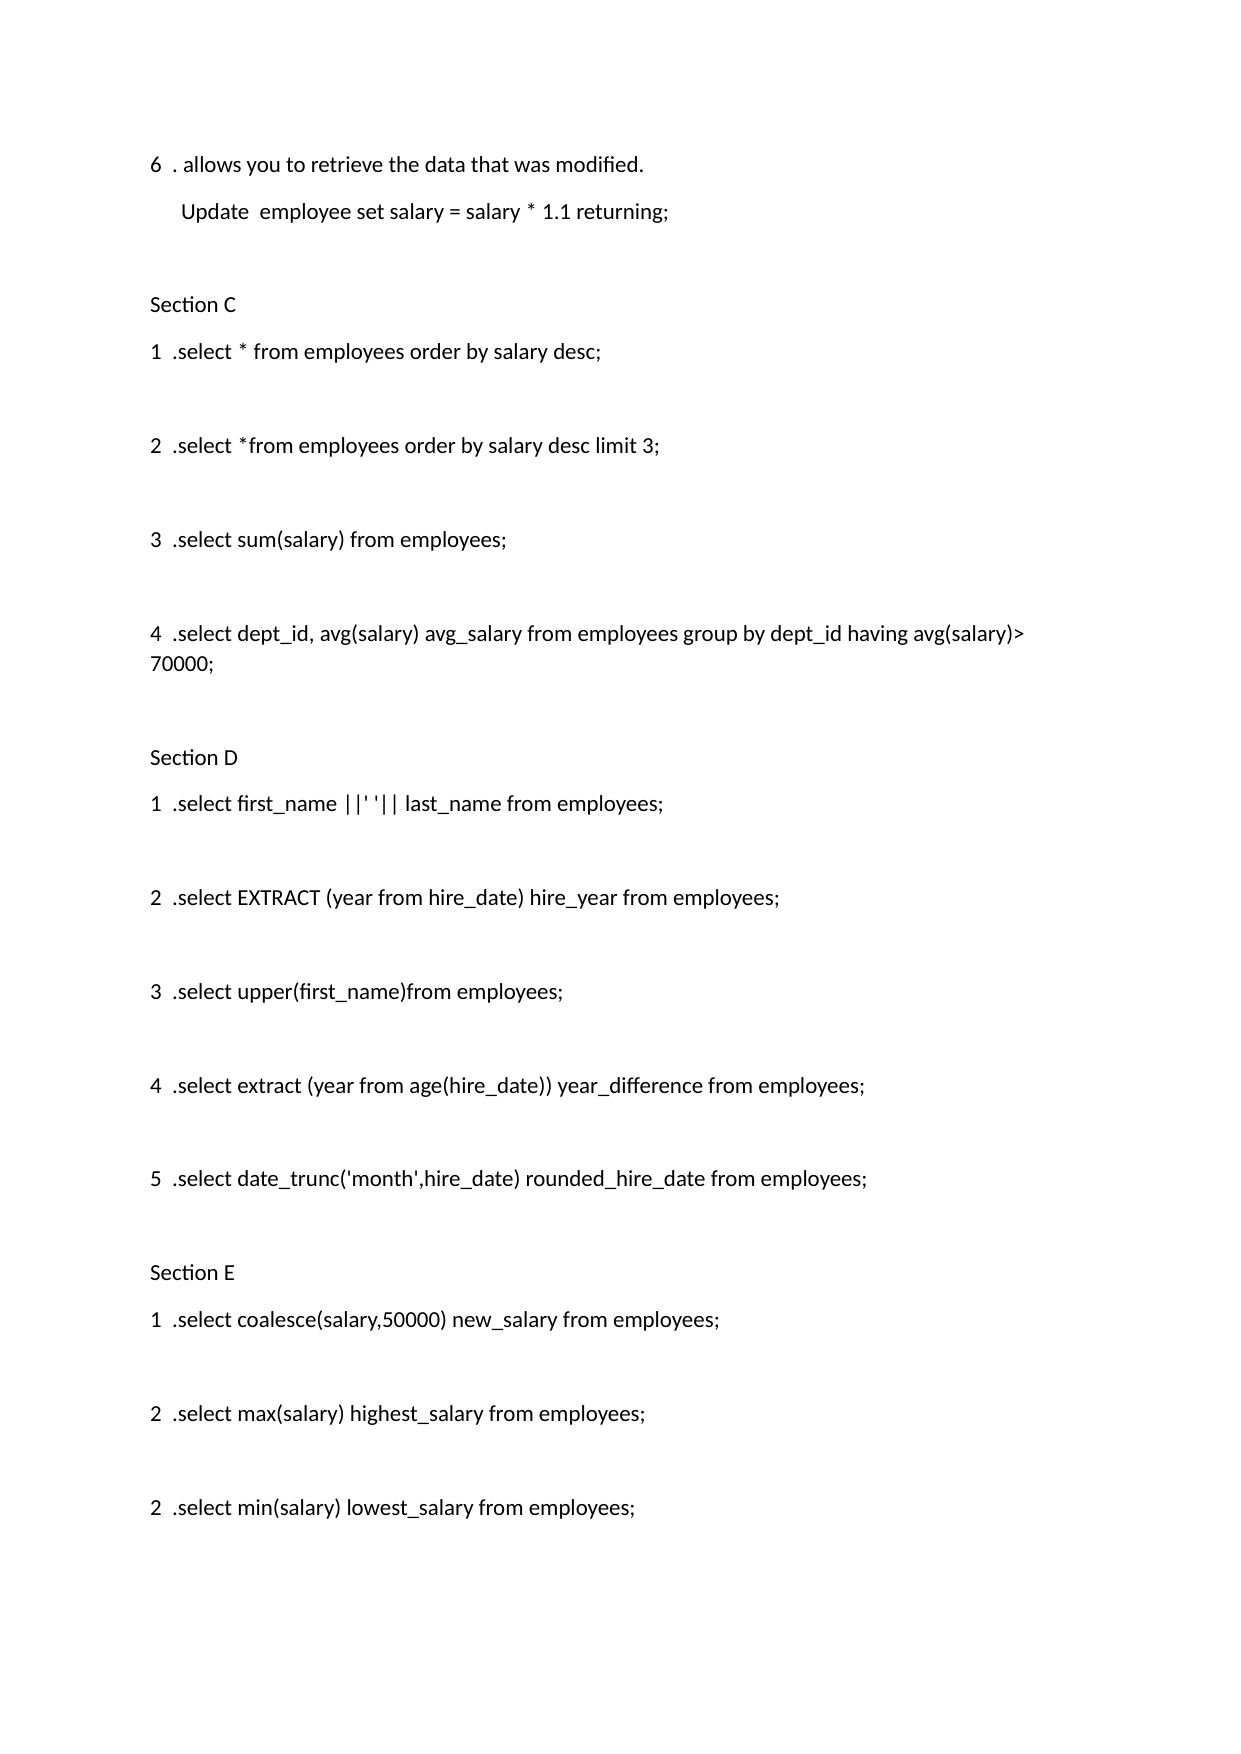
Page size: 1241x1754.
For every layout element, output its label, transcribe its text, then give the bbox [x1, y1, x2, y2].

text 6 . allows you to retrieve the data that was modified. [150, 150, 1090, 178]
text 1 .select * from employees order by salary desc; [150, 337, 1090, 366]
text 4 .select extract (year from age(hire_date)) year_difference from employees; [150, 1071, 1090, 1099]
text 5 .select date_trunc('month',hire_date) rounded_hire_date from employees; [150, 1164, 1090, 1193]
text 2 .select max(salary) highest_salary from employees; [150, 1399, 1090, 1427]
text Update employee set salary = salary * 1.1 returning; [150, 197, 1090, 225]
text Section D [150, 743, 1090, 771]
text 2 .select *from employees order by salary desc limit 3; [150, 431, 1090, 459]
text Section E [150, 1258, 1090, 1286]
text 4 .select dept_id, avg(salary) avg_salary from employees group by dept_id having avg(salary)> 70000; [150, 619, 1090, 677]
text 2 .select EXTRACT (year from hire_date) hire_year from employees; [150, 883, 1090, 911]
text 1 .select coalesce(salary,50000) new_salary from employees; [150, 1305, 1090, 1333]
text 3 .select upper(first_name)from employees; [150, 977, 1090, 1005]
text Section C [150, 291, 1090, 319]
text 2 .select min(salary) lowest_salary from employees; [150, 1493, 1090, 1521]
text 1 .select first_name ||' '|| last_name from employees; [150, 789, 1090, 818]
text 3 .select sum(salary) from employees; [150, 525, 1090, 553]
